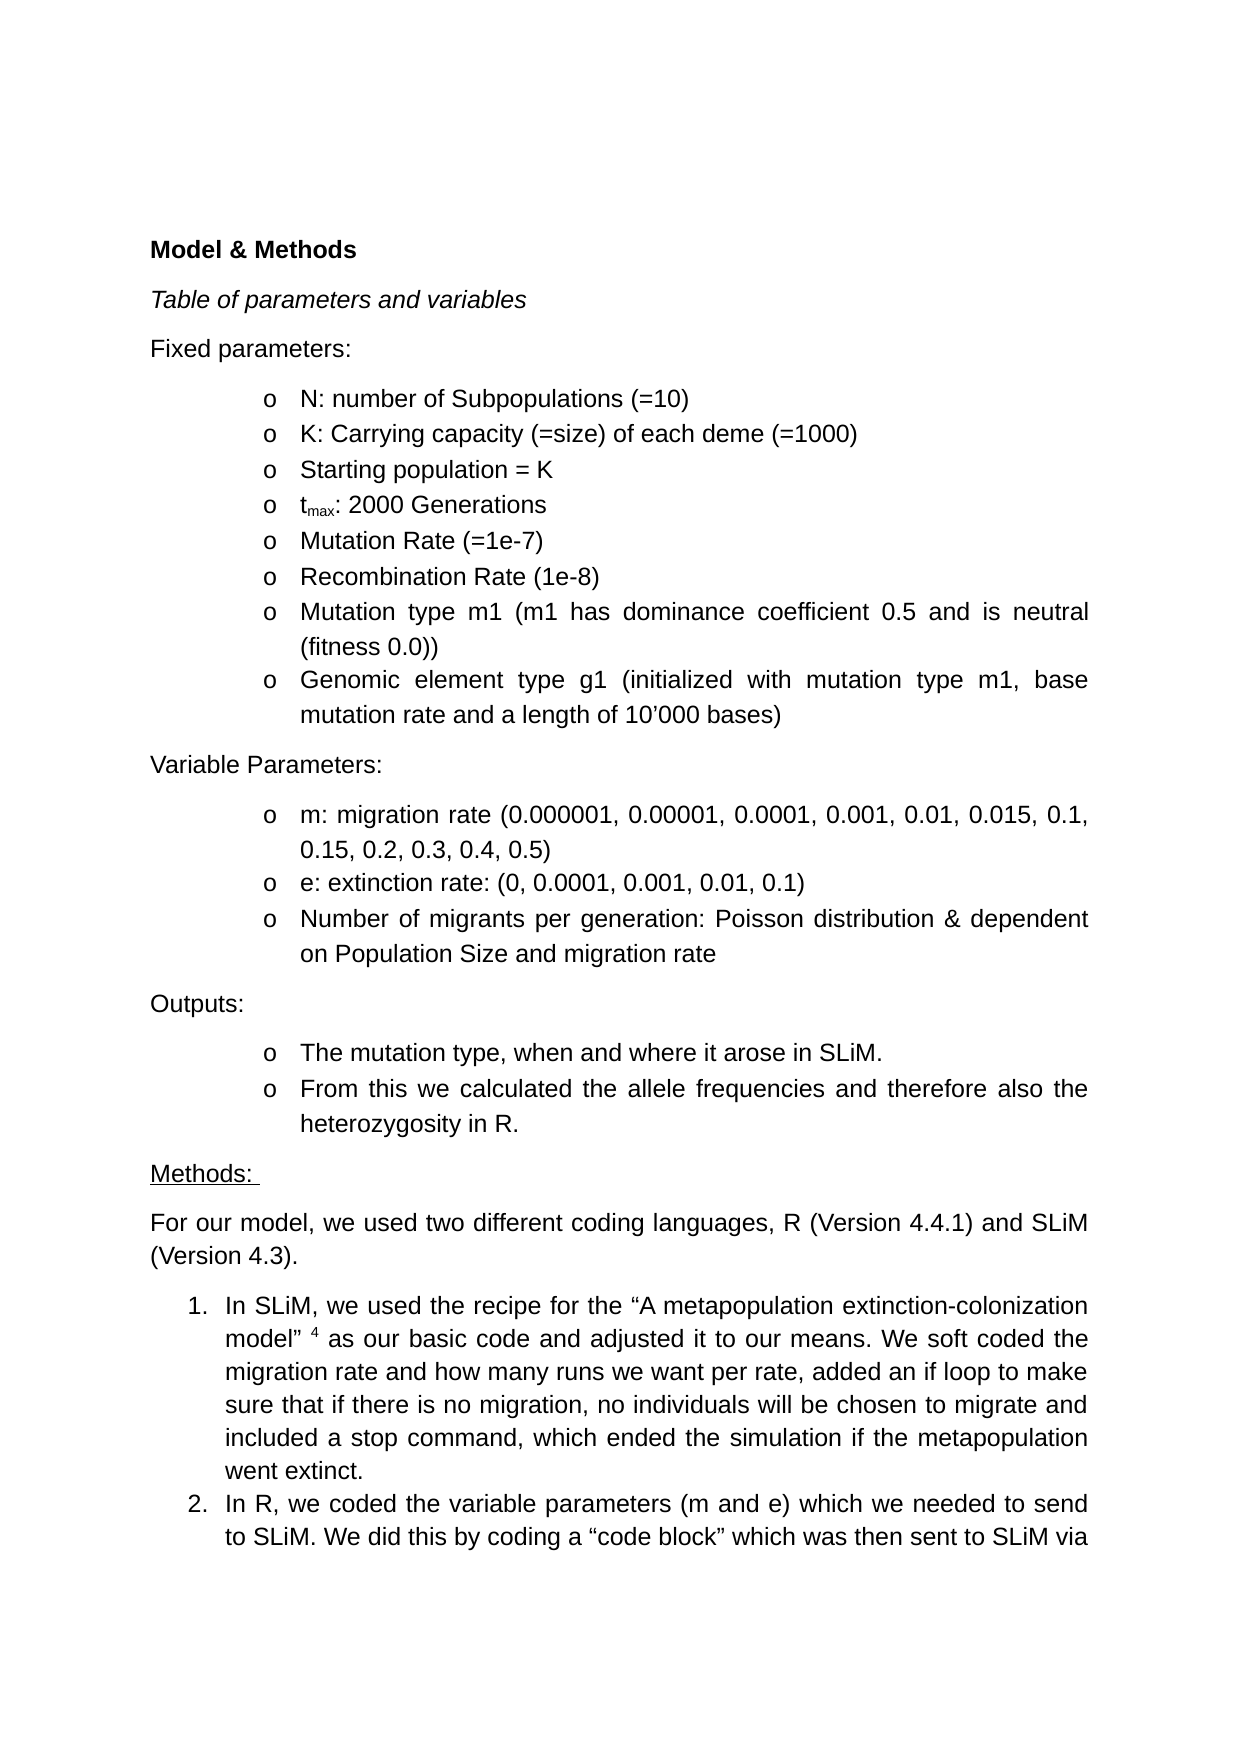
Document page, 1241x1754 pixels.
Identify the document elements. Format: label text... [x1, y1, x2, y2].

text Variable Parameters: [150, 750, 1090, 779]
list K: Carrying capacity (=size) of each deme (=1000) [262, 419, 1090, 450]
text Model & Methods [150, 235, 1090, 264]
text Outputs: [150, 988, 1090, 1017]
text For our model, we used two different coding languages, R (Version 4.4.1) and SLiM (Version 4.3). [150, 1208, 1090, 1270]
text Table of parameters and variables [150, 284, 1090, 313]
list From this we calculated the allele frequencies and therefore also the heterozygosity in R. [262, 1074, 1090, 1138]
list In SLiM, we used the recipe for the “A metapopulation extinction-colonization model” 4 as our basic code and adjusted it to our means. We soft coded the migration rate and how many runs we want per rate, added an if loop to make sure that if there is no migration, no individuals will be chosen to migrate and included a stop command, which ended the simulation if the metapopulation went extinct. [187, 1291, 1090, 1485]
list m: migration rate (0.000001, 0.00001, 0.0001, 0.001, 0.01, 0.015, 0.1, 0.15, 0.2, 0.3, 0.4, 0.5) [262, 800, 1090, 864]
text Fixed parameters: [150, 334, 1090, 363]
list Genomic element type g1 (initialized with mutation type m1, base mutation rate and a length of 10’000 bases) [262, 665, 1090, 729]
list Mutation type m1 (m1 has dominance coefficient 0.5 and is neutral (fitness 0.0)) [262, 597, 1090, 661]
list N: number of Subpopulations (=10) [262, 384, 1090, 415]
list tmax: 2000 Generations [262, 491, 1090, 521]
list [187, 1489, 1090, 1551]
list Recombination Rate (1e-8) [262, 562, 1090, 592]
list Starting population = K [262, 455, 1090, 486]
list Number of migrants per generation: Poisson distribution & dependent on Population Size and migration rate [262, 904, 1090, 968]
list The mutation type, when and where it arose in SLiM. [262, 1038, 1090, 1069]
list Mutation Rate (=1e-7) [262, 526, 1090, 557]
list e: extinction rate: (0, 0.0001, 0.001, 0.01, 0.1) [262, 868, 1090, 899]
text Methods: [150, 1159, 1090, 1187]
